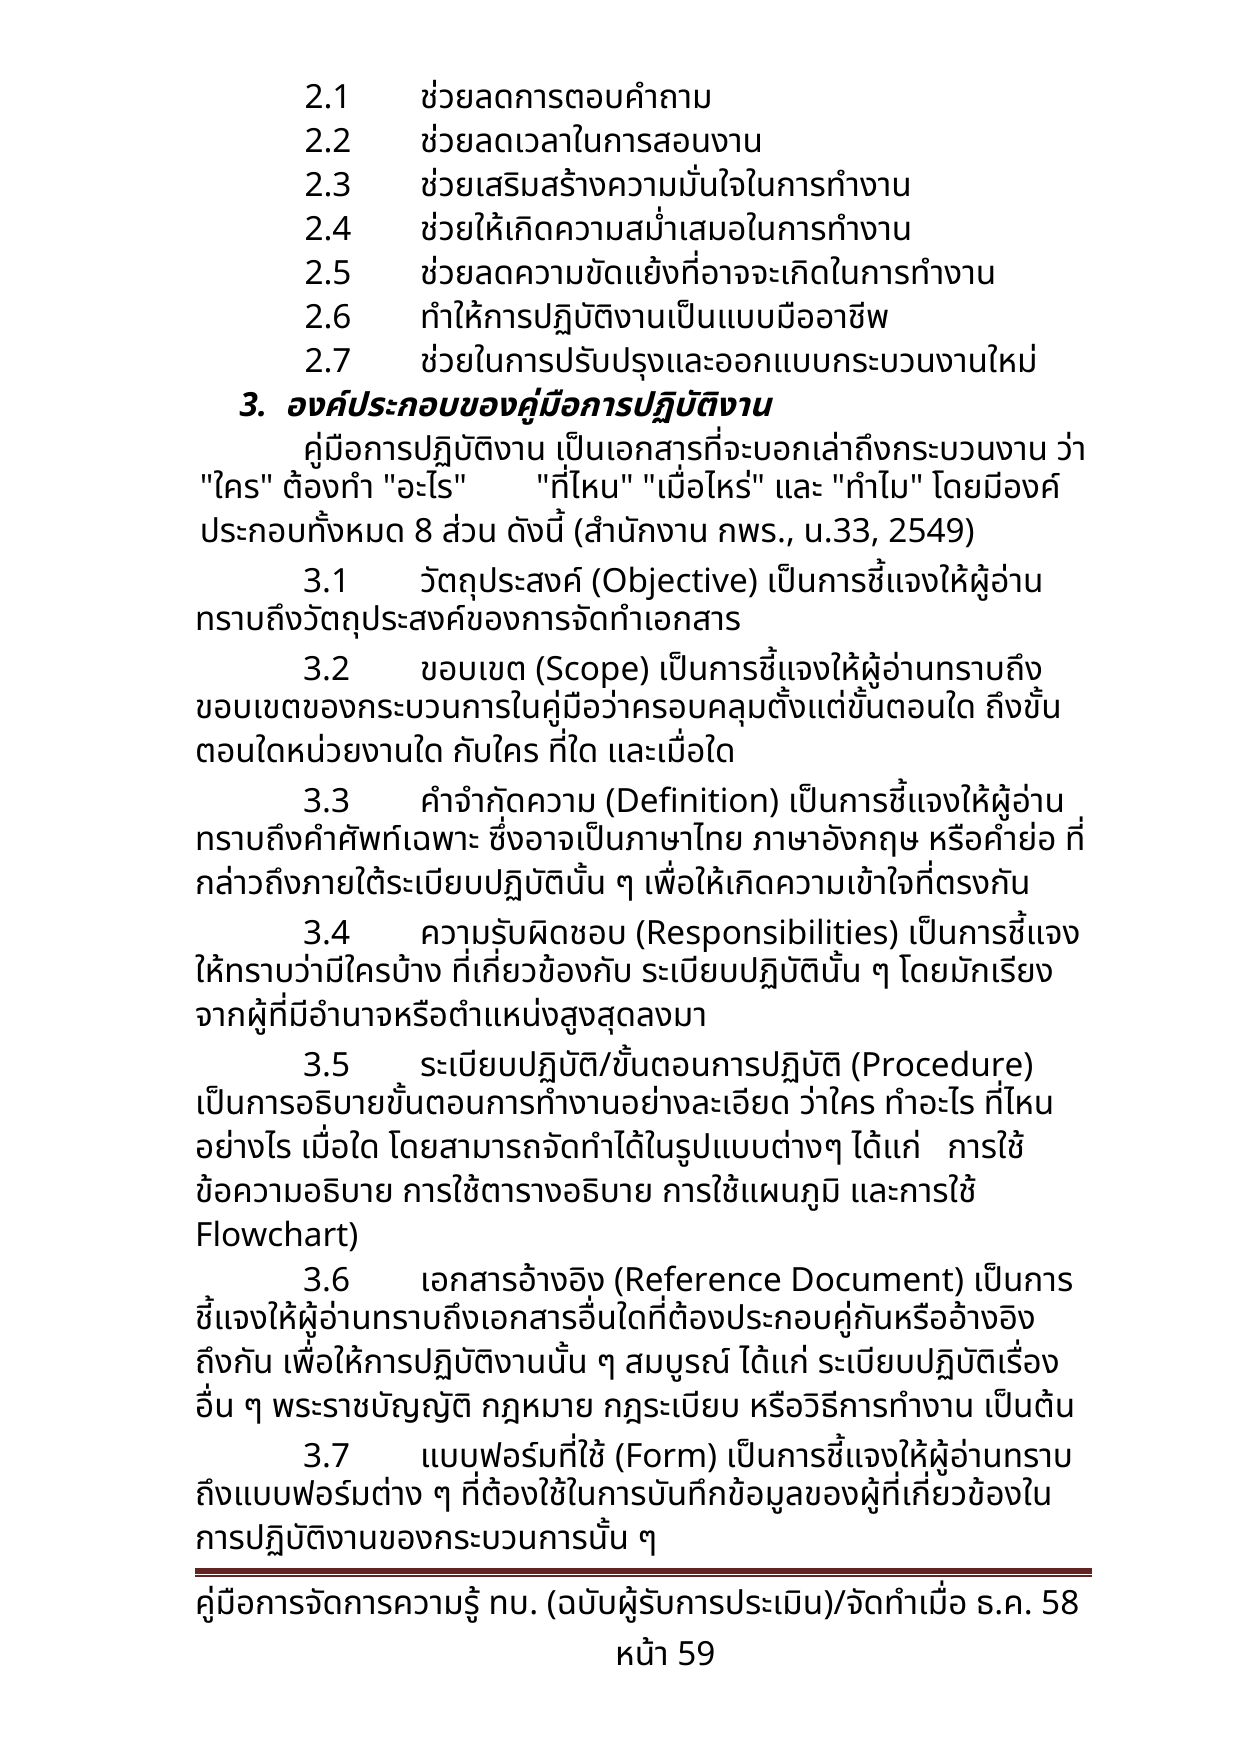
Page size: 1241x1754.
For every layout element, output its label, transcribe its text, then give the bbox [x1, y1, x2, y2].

text 3. องค์ประกอบของคู่มือการปฏิบัติงาน [199, 382, 1092, 426]
text 3.7 แบบฟอร์มที่ใช้ (Form) เป็นการชี้แจงให้ผู้อ่านทราบถึงแบบฟอร์มต่าง ๆ ที่ต้องใช้ในการบันทึกข้อมูลของผู้ที่เกี่ยวข้องในการปฏิบัติงานของกระบวนการนั้น ๆ [195, 1432, 1092, 1564]
text 2.1 ช่วยลดการตอบคำถาม [239, 74, 1092, 118]
text 3.4 ความรับผิดชอบ (Responsibilities) เป็นการชี้แจงให้ทราบว่ามีใครบ้าง ที่เกี่ยวข้องกับ ระเบียบปฏิบัตินั้น ๆ โดยมักเรียงจากผู้ที่มีอำนาจหรือตำแหน่งสูงสุดลงมา [195, 909, 1092, 1041]
text 2.2 ช่วยลดเวลาในการสอนงาน [239, 118, 1092, 162]
text 2.7 ช่วยในการปรับปรุงและออกแบบกระบวนงานใหม่ [239, 338, 1092, 382]
text 3.2 ขอบเขต (Scope) เป็นการชี้แจงให้ผู้อ่านทราบถึงขอบเขตของกระบวนการในคู่มือว่าครอบคลุมตั้งแต่ขั้นตอนใด ถึงขั้นตอนใดหน่วยงานใด กับใคร ที่ใด และเมื่อใด [195, 646, 1092, 777]
text 2.3 ช่วยเสริมสร้างความมั่นใจในการทำงาน [239, 162, 1092, 206]
text 3.5 ระเบียบปฏิบัติ/ขั้นตอนการปฏิบัติ (Procedure) เป็นการอธิบายขั้นตอนการทำงานอย่างละเอียด ว่าใคร ทำอะไร ที่ไหน อย่างไร เมื่อใด โดยสามารถจัดทำได้ในรูปแบบต่างๆ ได้แก่ การใช้ข้อความอธิบาย การใช้ตารางอธิบาย การใช้แผนภูมิ และการใช้ Flowchart) [195, 1041, 1092, 1257]
text 2.4 ช่วยให้เกิดความสม่ำเสมอในการทำงาน [239, 206, 1092, 250]
text 3.1 วัตถุประสงค์ (Objective) เป็นการชี้แจงให้ผู้อ่านทราบถึงวัตถุประสงค์ของการจัดทำเอกสาร [195, 558, 1092, 646]
text 3.6 เอกสารอ้างอิง (Reference Document) เป็นการชี้แจงให้ผู้อ่านทราบถึงเอกสารอื่นใดที่ต้องประกอบคู่กันหรืออ้างอิงถึงกัน เพื่อให้การปฏิบัติงานนั้น ๆ สมบูรณ์ ได้แก่ ระเบียบปฏิบัติเรื่องอื่น ๆ พระราชบัญญัติ กฎหมาย กฎระเบียบ หรือวิธีการทำงาน เป็นต้น [195, 1257, 1092, 1432]
text 3.3 คำจำกัดความ (Definition) เป็นการชี้แจงให้ผู้อ่านทราบถึงคำศัพท์เฉพาะ ซึ่งอาจเป็นภาษาไทย ภาษาอังกฤษ หรือคำย่อ ที่กล่าวถึงภายใต้ระเบียบปฏิบัตินั้น ๆ เพื่อให้เกิดความเข้าใจที่ตรงกัน [195, 777, 1092, 909]
text 2.5 ช่วยลดความขัดแย้งที่อาจจะเกิดในการทำงาน [239, 250, 1092, 294]
text คู่มือการปฏิบัติงาน เป็นเอกสารที่จะบอกเล่าถึงกระบวนงาน ว่า "ใคร" ต้องทำ "อะไร" "ที่ไหน" "เมื่อไหร่" และ "ทำไม" โดยมีองค์ประกอบทั้งหมด 8 ส่วน ดังนี้ (สำนักงาน กพร., น.33, 2549) [199, 426, 1092, 558]
text 2.6 ทำให้การปฏิบัติงานเป็นแบบมืออาชีพ [239, 294, 1092, 338]
